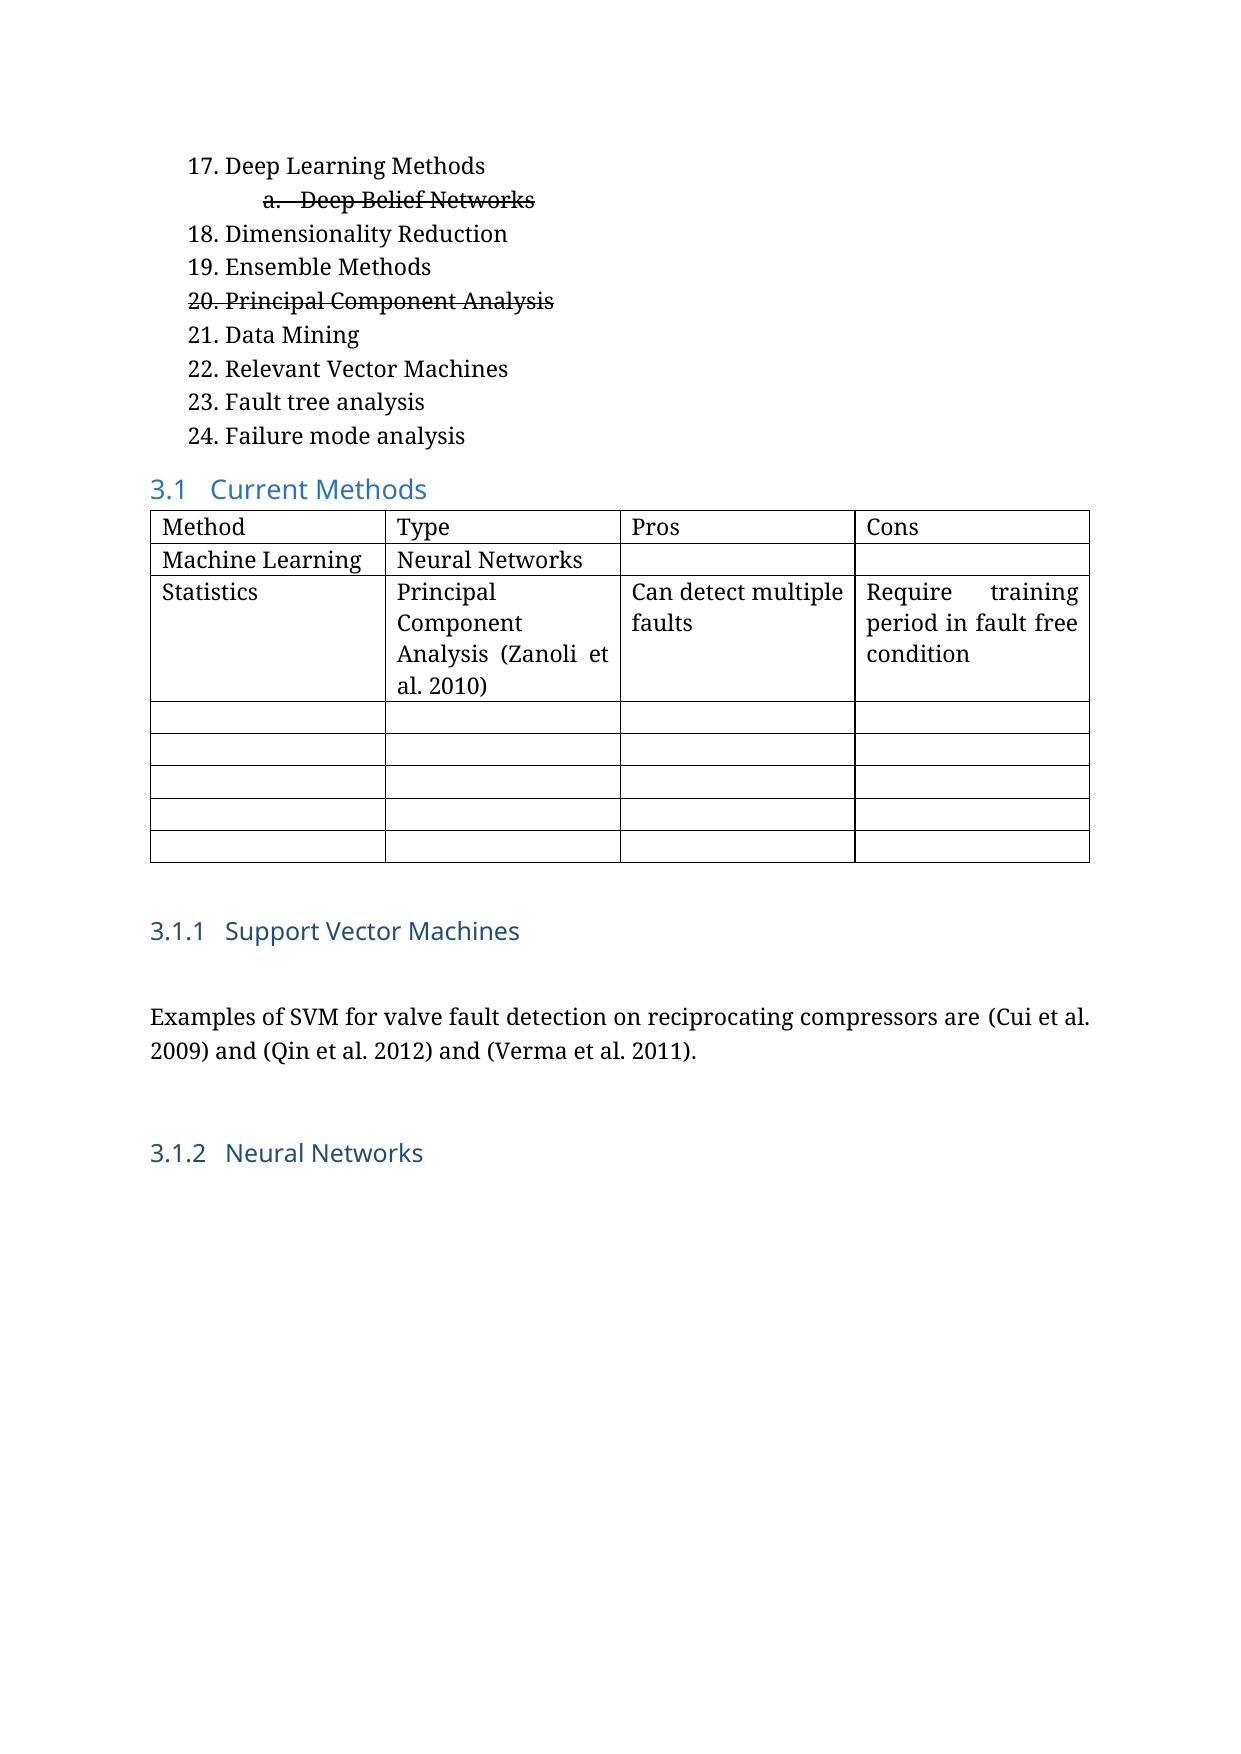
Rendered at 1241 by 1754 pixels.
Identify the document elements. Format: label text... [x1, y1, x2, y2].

table_cell [151, 766, 385, 798]
table_cell [621, 734, 854, 765]
list Relevant Vector Machines [187, 352, 1090, 384]
list Fault tree analysis [187, 386, 1090, 417]
table_cell [856, 734, 1089, 765]
table_cell Neural Networks [386, 544, 620, 575]
table_cell [621, 799, 854, 830]
table_header Method [151, 511, 385, 542]
table_header Pros [621, 511, 854, 542]
subtitle Support Vector Machines [150, 914, 1090, 948]
table_cell [386, 831, 620, 862]
list Deep Belief Networks [262, 184, 1090, 215]
table_cell [621, 766, 854, 798]
list Deep Learning Methods [187, 150, 1090, 181]
table_cell [386, 702, 620, 733]
list Dimensionality Reduction [187, 217, 1090, 249]
table_cell Principal Component Analysis (Zanoli et al. 2010) [386, 576, 620, 701]
list Ensemble Methods [187, 251, 1090, 282]
table_cell [856, 702, 1089, 733]
list Principal Component Analysis [187, 285, 1090, 316]
table_cell Can detect multiple faults [621, 576, 854, 701]
table_cell Statistics [151, 576, 385, 701]
table_cell [386, 799, 620, 830]
table_cell [386, 734, 620, 765]
subtitle Current Methods [150, 470, 1090, 507]
table_cell [151, 831, 385, 862]
table_header Cons [856, 511, 1089, 542]
table_cell [151, 702, 385, 733]
table_cell Require training period in fault free condition [856, 576, 1089, 701]
list Data Mining [187, 319, 1090, 350]
table_cell [386, 766, 620, 798]
table_cell [621, 544, 854, 575]
table_cell [856, 831, 1089, 862]
table_header Type [386, 511, 620, 542]
table_cell [151, 734, 385, 765]
table_cell [151, 799, 385, 830]
table_cell [621, 702, 854, 733]
table_cell [621, 831, 854, 862]
subtitle Neural Networks [150, 1136, 1090, 1169]
table_cell [856, 799, 1089, 830]
text Examples of SVM for valve fault detection on reciprocating compressors are (Cui et al. 2009) and (Qin et al. 2012) and (Verma et al. 2011). [150, 1001, 1090, 1066]
table_cell [856, 766, 1089, 798]
list Failure mode analysis [187, 420, 1090, 451]
table_cell Machine Learning [151, 544, 385, 575]
table_cell [856, 544, 1089, 575]
